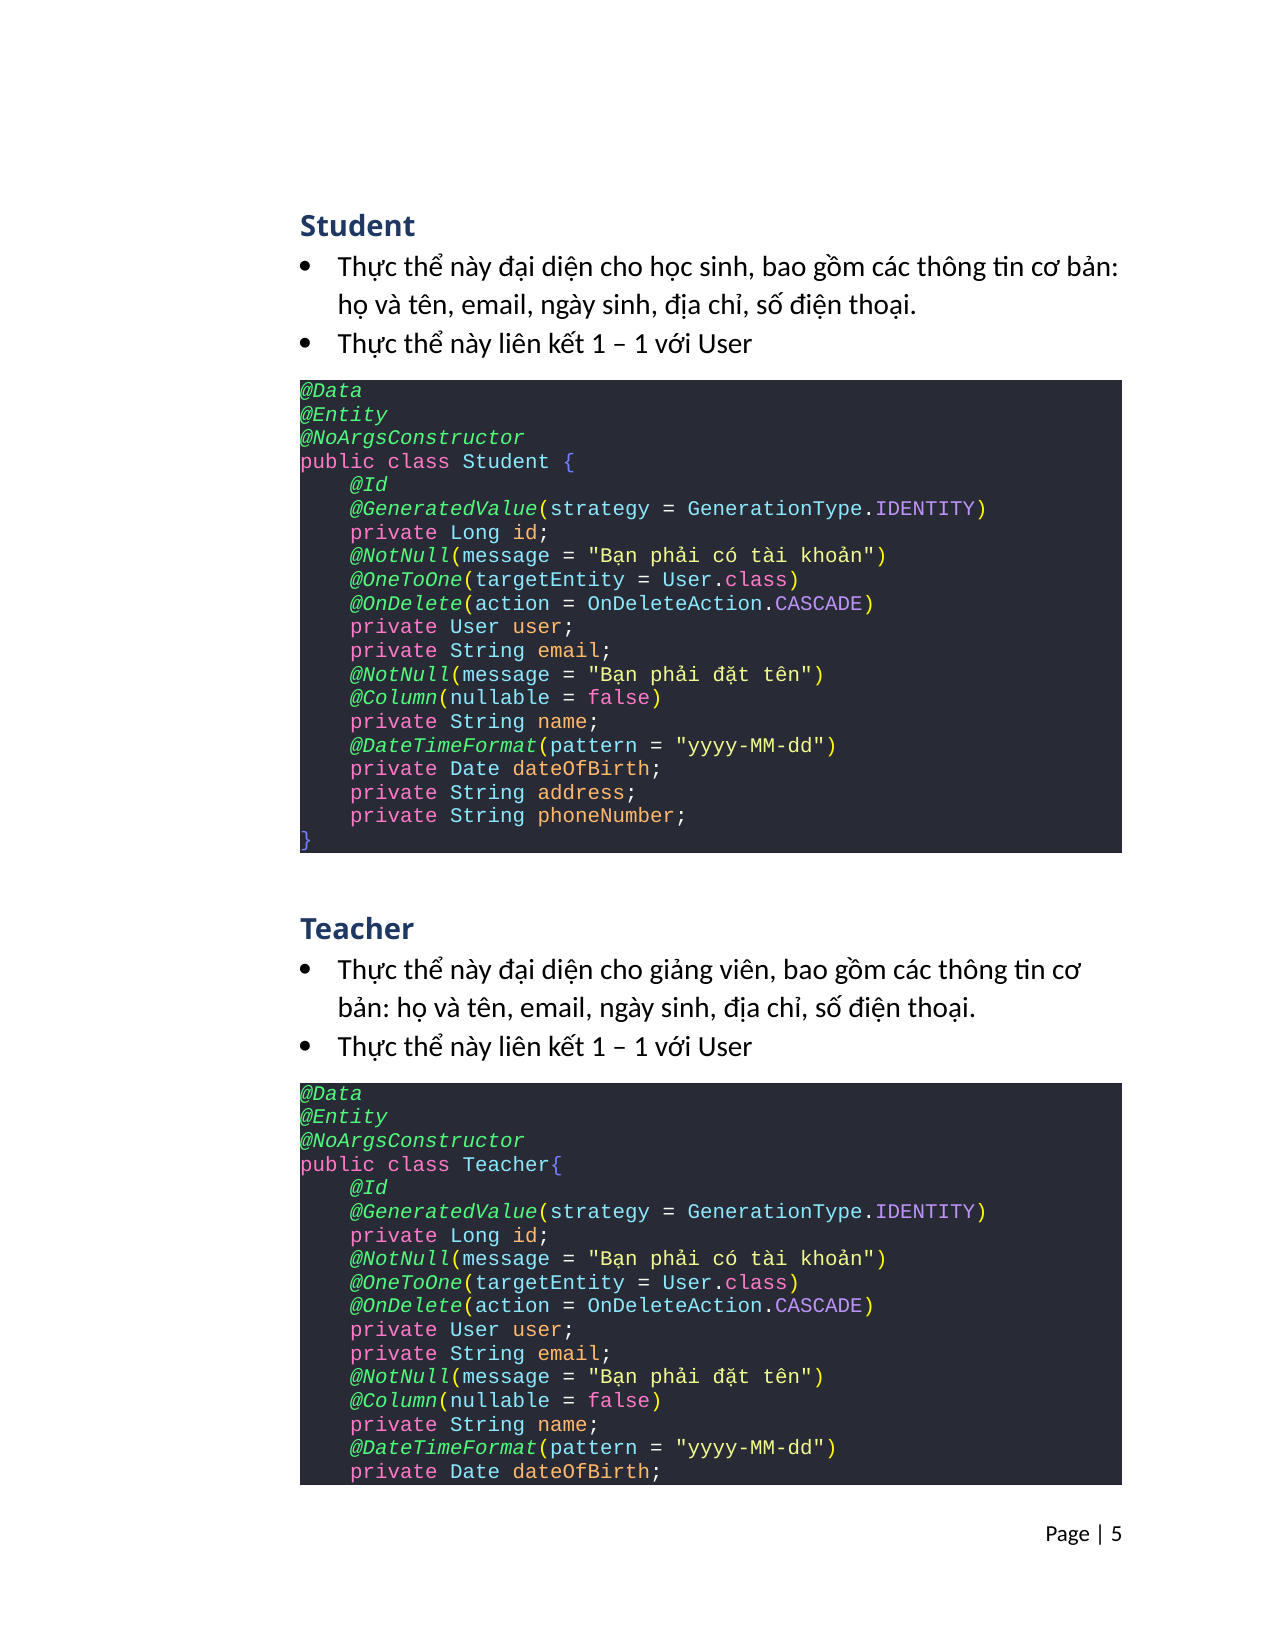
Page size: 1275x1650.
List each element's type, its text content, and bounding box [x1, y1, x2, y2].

subtitle Teacher [300, 908, 1122, 948]
list Thực thể này liên kết 1 – 1 với User [300, 1028, 1122, 1063]
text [300, 1083, 1122, 1485]
list Thực thể này liên kết 1 – 1 với User [300, 325, 1122, 360]
text @Data @Entity @NoArgsConstructor public class Student { @Id @GeneratedValue(strategy = GenerationType.IDENTITY) private Long id; @NotNull(message = "Bạn phải có tài khoản") @OneToOne(targetEntity = User.class) @OnDelete(action = OnDeleteAction.CASCADE) private User user; private String email; @NotNull(message = "Bạn phải đặt tên") @Column(nullable = false) private String name; @DateTimeFormat(pattern = "yyyy-MM-dd") private Date dateOfBirth; private String address; private String phoneNumber; } [300, 380, 1122, 853]
subtitle Student [300, 205, 1122, 245]
list Thực thể này đại diện cho giảng viên, bao gồm các thông tin cơ bản: họ và tên, email, ngày sinh, địa chỉ, số điện thoại. [300, 951, 1122, 1025]
list Thực thể này đại diện cho học sinh, bao gồm các thông tin cơ bản: họ và tên, email, ngày sinh, địa chỉ, số điện thoại. [300, 248, 1122, 322]
